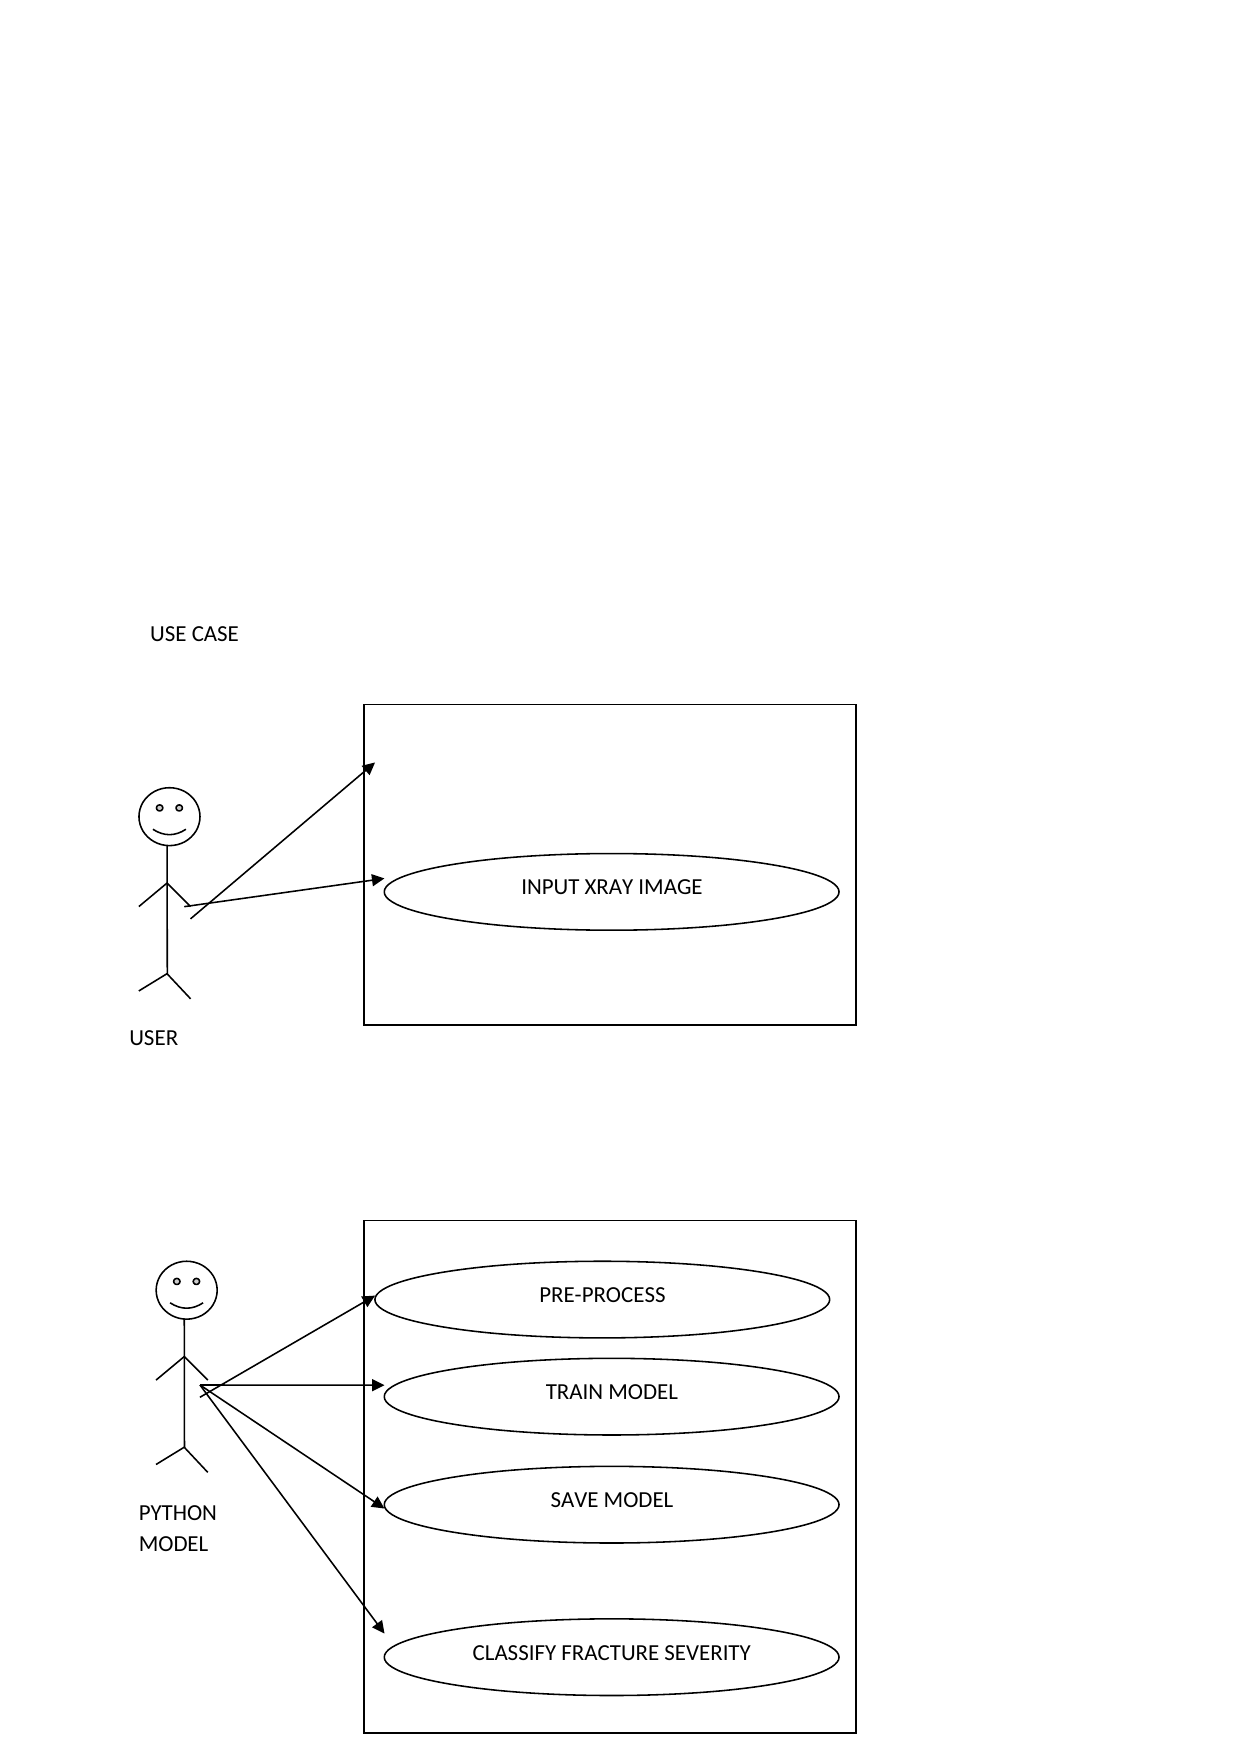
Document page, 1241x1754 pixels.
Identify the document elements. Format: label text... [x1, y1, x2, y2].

text USE CASE [150, 619, 1090, 647]
